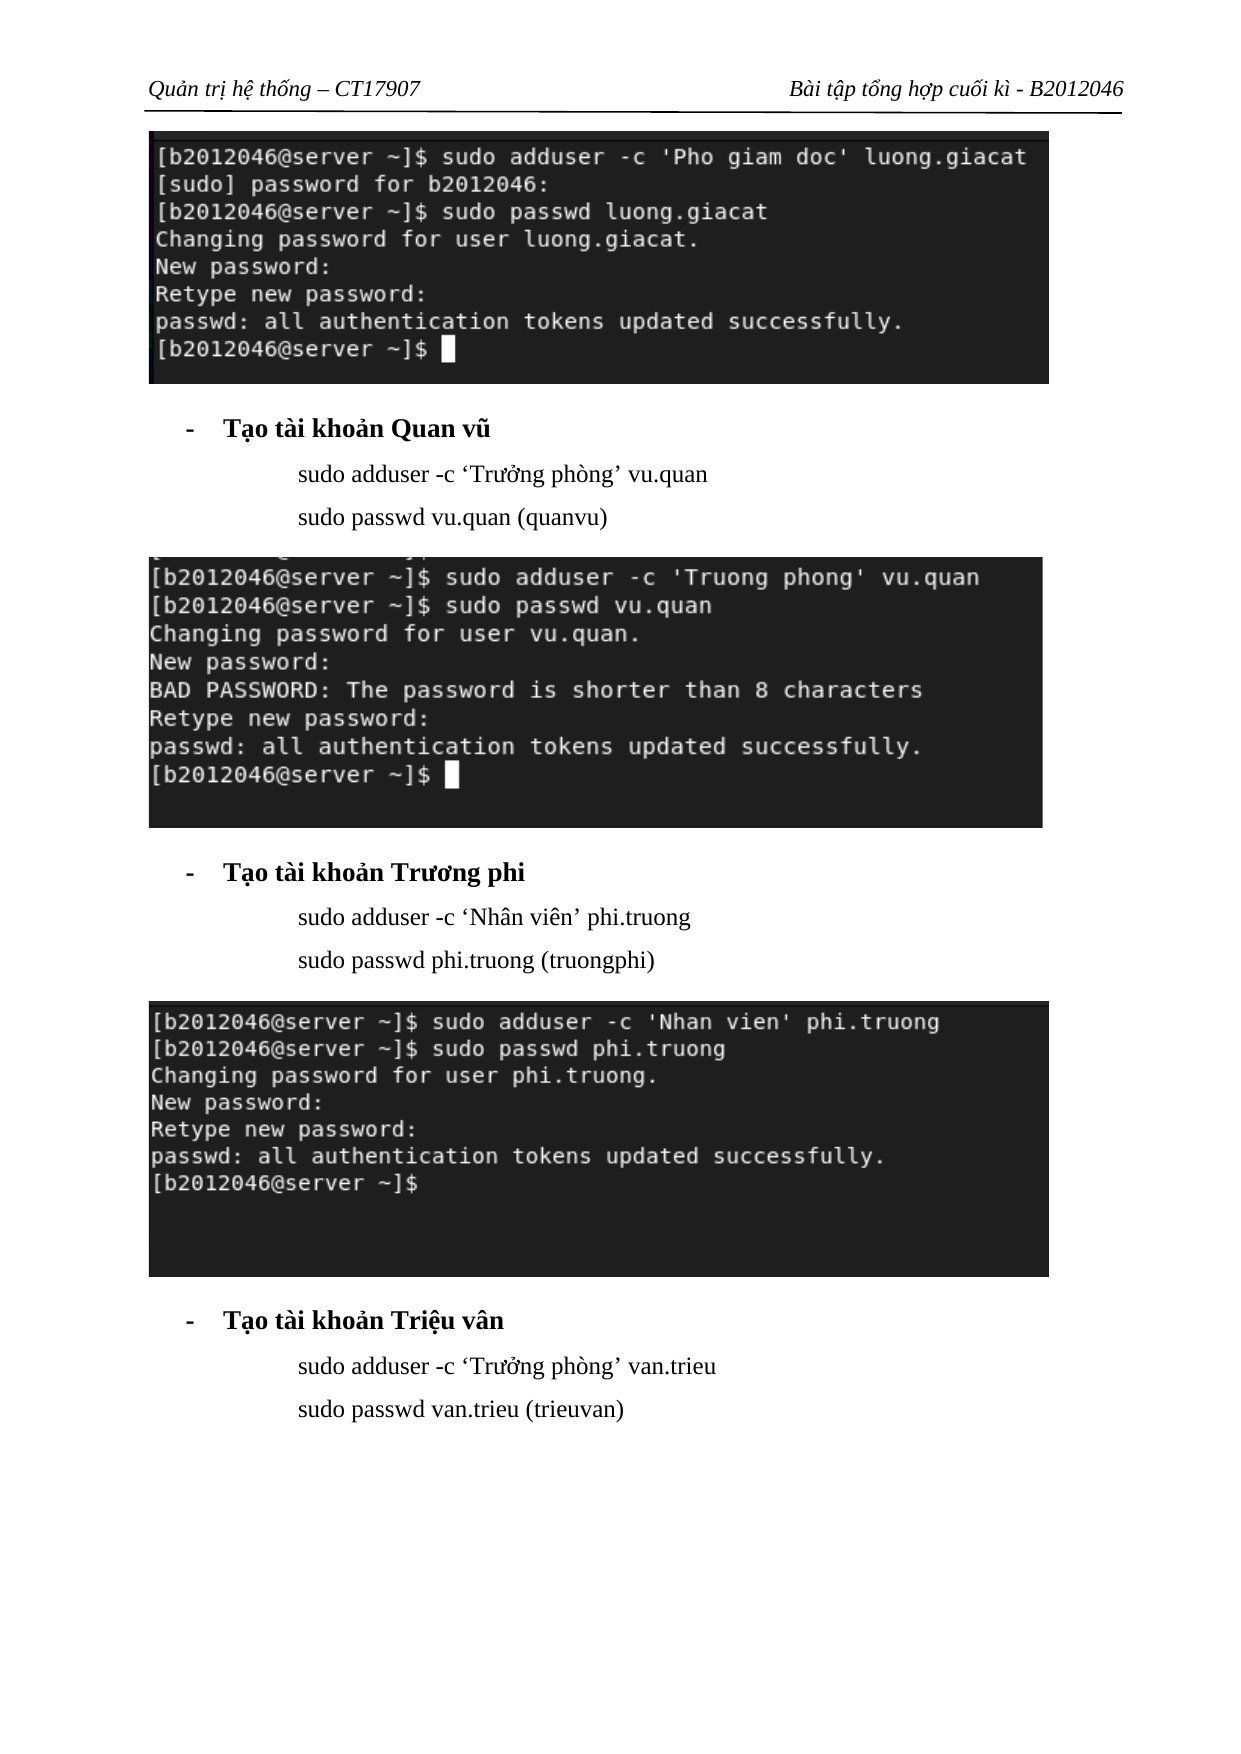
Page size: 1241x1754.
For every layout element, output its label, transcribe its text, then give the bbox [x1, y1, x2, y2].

list Tạo tài khoản Triệu vân [185, 1304, 1130, 1335]
picture [148, 131, 1049, 384]
picture [148, 1001, 1049, 1277]
list Tạo tài khoản Trương phi [185, 856, 1130, 887]
list Tạo tài khoản Quan vũ [185, 412, 1130, 443]
text sudo adduser -c ‘Nhân viên’ phi.truong [298, 902, 1130, 931]
text sudo passwd vu.quan (quanvu) [298, 502, 1130, 531]
picture [148, 557, 1043, 828]
text sudo passwd phi.truong (truongphi) [298, 946, 1130, 974]
text sudo passwd van.trieu (trieuvan) [298, 1394, 1130, 1423]
text sudo adduser -c ‘Trưởng phòng’ vu.quan [298, 459, 1130, 487]
text sudo adduser -c ‘Trưởng phòng’ van.trieu [298, 1351, 1130, 1379]
